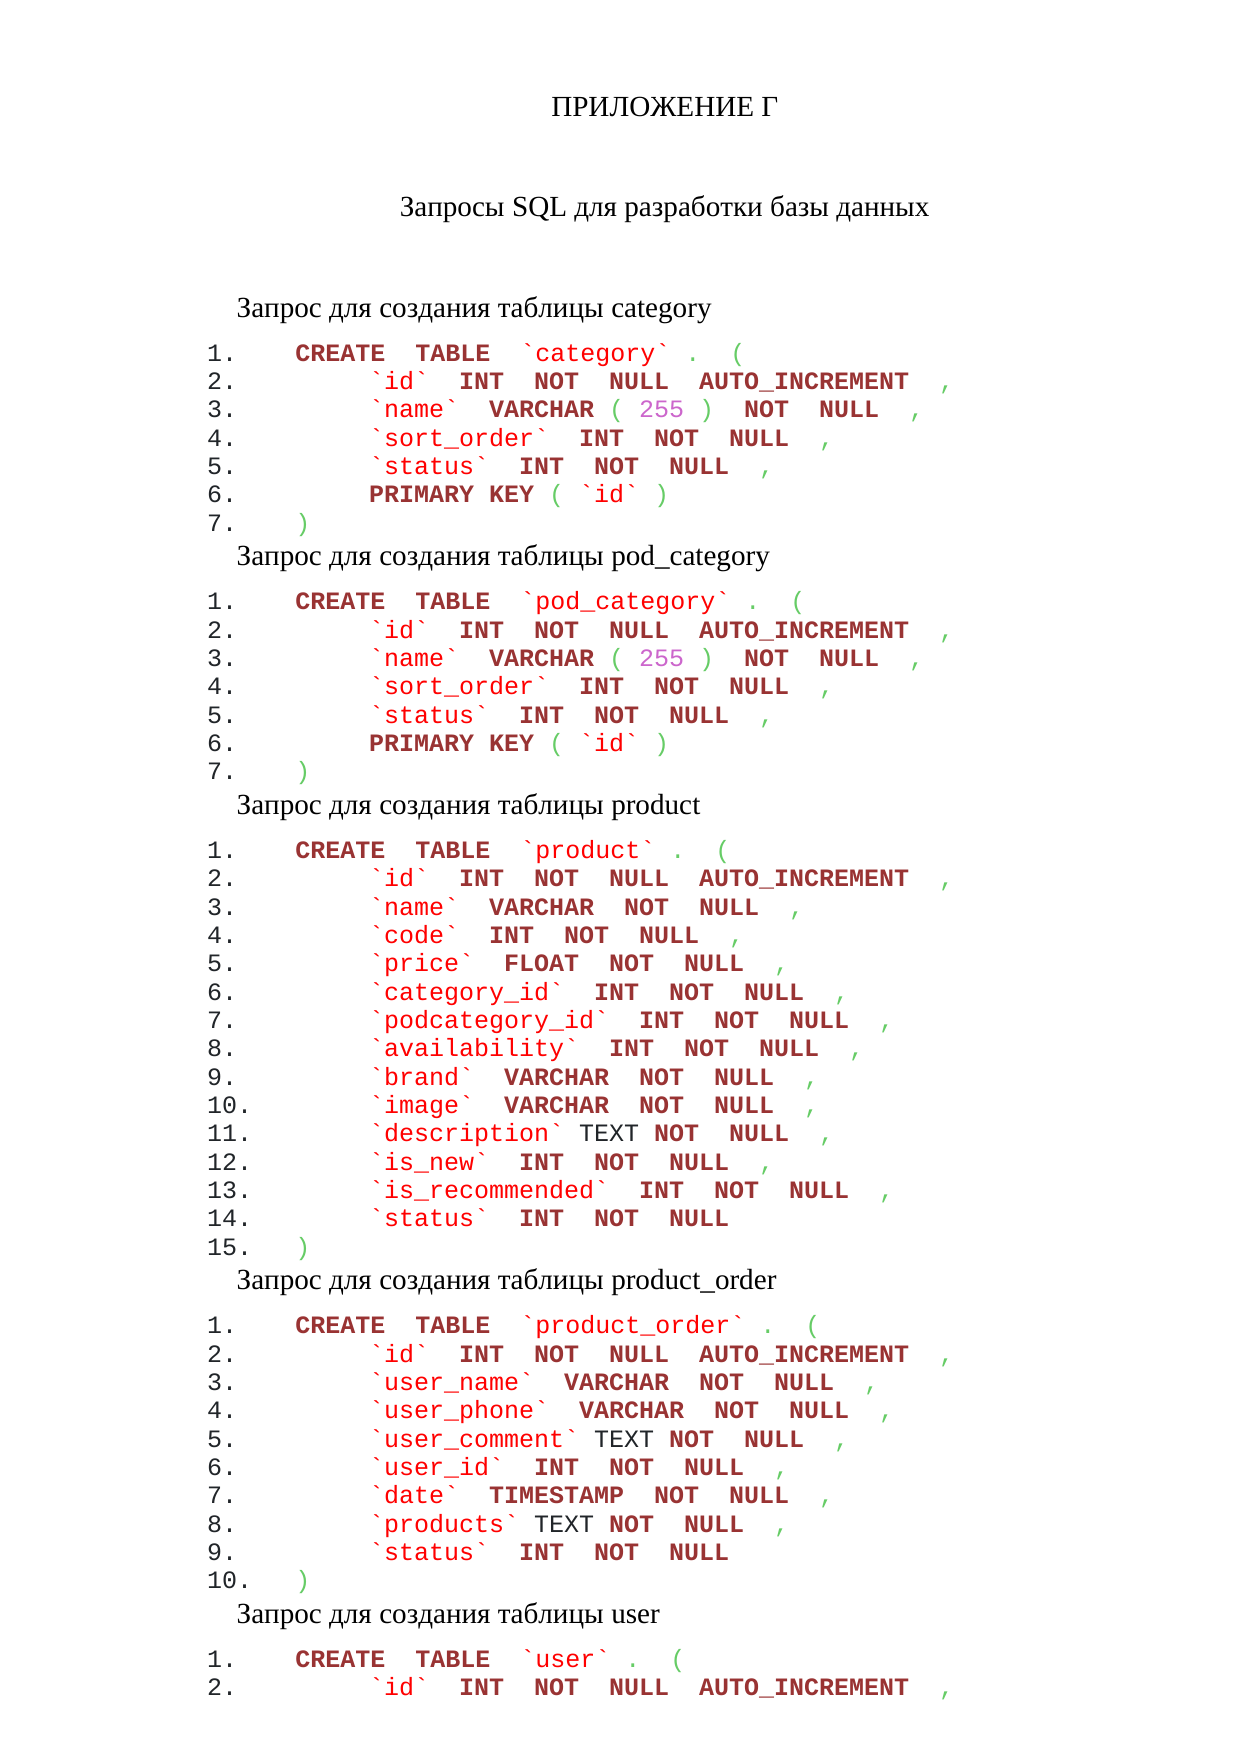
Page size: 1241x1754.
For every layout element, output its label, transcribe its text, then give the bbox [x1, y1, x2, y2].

list `availability` INT NOT NULL , [148, 1036, 1181, 1064]
list `id` INT NOT NULL AUTO_INCREMENT , [148, 866, 1181, 894]
list `image` VARCHAR NOT NULL , [148, 1092, 1181, 1121]
list `brand` VARCHAR NOT NULL , [148, 1064, 1181, 1092]
list `name` VARCHAR ( 255 ) NOT NULL , [148, 397, 1181, 425]
list `code` INT NOT NULL , [148, 922, 1181, 951]
list `user_id` INT NOT NULL , [148, 1454, 1181, 1483]
list `status` INT NOT NULL [148, 1539, 1181, 1568]
subtitle ПРИЛОЖЕНИЕ Г [148, 89, 1181, 122]
list PRIMARY KEY ( `id` ) [534, 482, 1181, 510]
list `status` INT NOT NULL , [148, 453, 1181, 482]
list PRIMARY KEY ( `id` ) [534, 731, 1181, 759]
list `podcategory_id` INT NOT NULL , [148, 1007, 1181, 1036]
list `name` VARCHAR ( 255 ) NOT NULL , [148, 646, 1181, 674]
list `description` TEXT NOT NULL , [148, 1121, 1181, 1149]
text Запрос для создания таблицы user [148, 1596, 1181, 1630]
list `user_name` VARCHAR NOT NULL , [148, 1369, 1181, 1398]
list PRIMARY KEY ( `id` ) [148, 731, 369, 759]
list `price` FLOAT NOT NULL , [148, 951, 1181, 979]
list `sort_order` INT NOT NULL , [148, 674, 1181, 702]
list `products` TEXT NOT NULL , [148, 1511, 1181, 1539]
list `status` INT NOT NULL , [148, 702, 1181, 731]
list `status` INT NOT NULL [148, 1206, 1181, 1234]
list `user_comment` TEXT NOT NULL , [148, 1426, 1181, 1454]
list `category_id` INT NOT NULL , [148, 979, 1181, 1007]
list CREATE TABLE `category` . ( [148, 340, 1181, 368]
list `id` INT NOT NULL AUTO_INCREMENT , [148, 1341, 1181, 1369]
list CREATE TABLE `user` . ( [148, 1646, 1181, 1675]
list ) [148, 1234, 1181, 1262]
list CREATE TABLE `pod_category` . ( [148, 589, 1181, 617]
list `sort_order` INT NOT NULL , [148, 425, 1181, 453]
list CREATE TABLE `product` . ( [148, 837, 1181, 866]
list `is_new` INT NOT NULL , [148, 1149, 1181, 1177]
list PRIMARY KEY ( `id` ) [148, 482, 369, 510]
list `name` VARCHAR NOT NULL , [148, 894, 1181, 922]
list `id` INT NOT NULL AUTO_INCREMENT , [148, 1675, 1181, 1703]
list CREATE TABLE `product_order` . ( [148, 1313, 1181, 1341]
list ) [148, 759, 1181, 787]
text Запросы SQL для разработки базы данных [148, 189, 1181, 223]
text Запрос для создания таблицы category [148, 290, 1181, 323]
list `id` INT NOT NULL AUTO_INCREMENT , [148, 368, 1181, 397]
list ) [148, 510, 1181, 538]
list ) [148, 1568, 1181, 1596]
text Запрос для создания таблицы product_order [148, 1262, 1181, 1296]
list `date` TIMESTAMP NOT NULL , [148, 1483, 1181, 1511]
text Запрос для создания таблицы pod_category [148, 538, 1181, 572]
text Запрос для создания таблицы product [148, 787, 1181, 821]
list `is_recommended` INT NOT NULL , [148, 1177, 1181, 1206]
list `user_phone` VARCHAR NOT NULL , [148, 1398, 1181, 1426]
list `id` INT NOT NULL AUTO_INCREMENT , [148, 617, 1181, 646]
